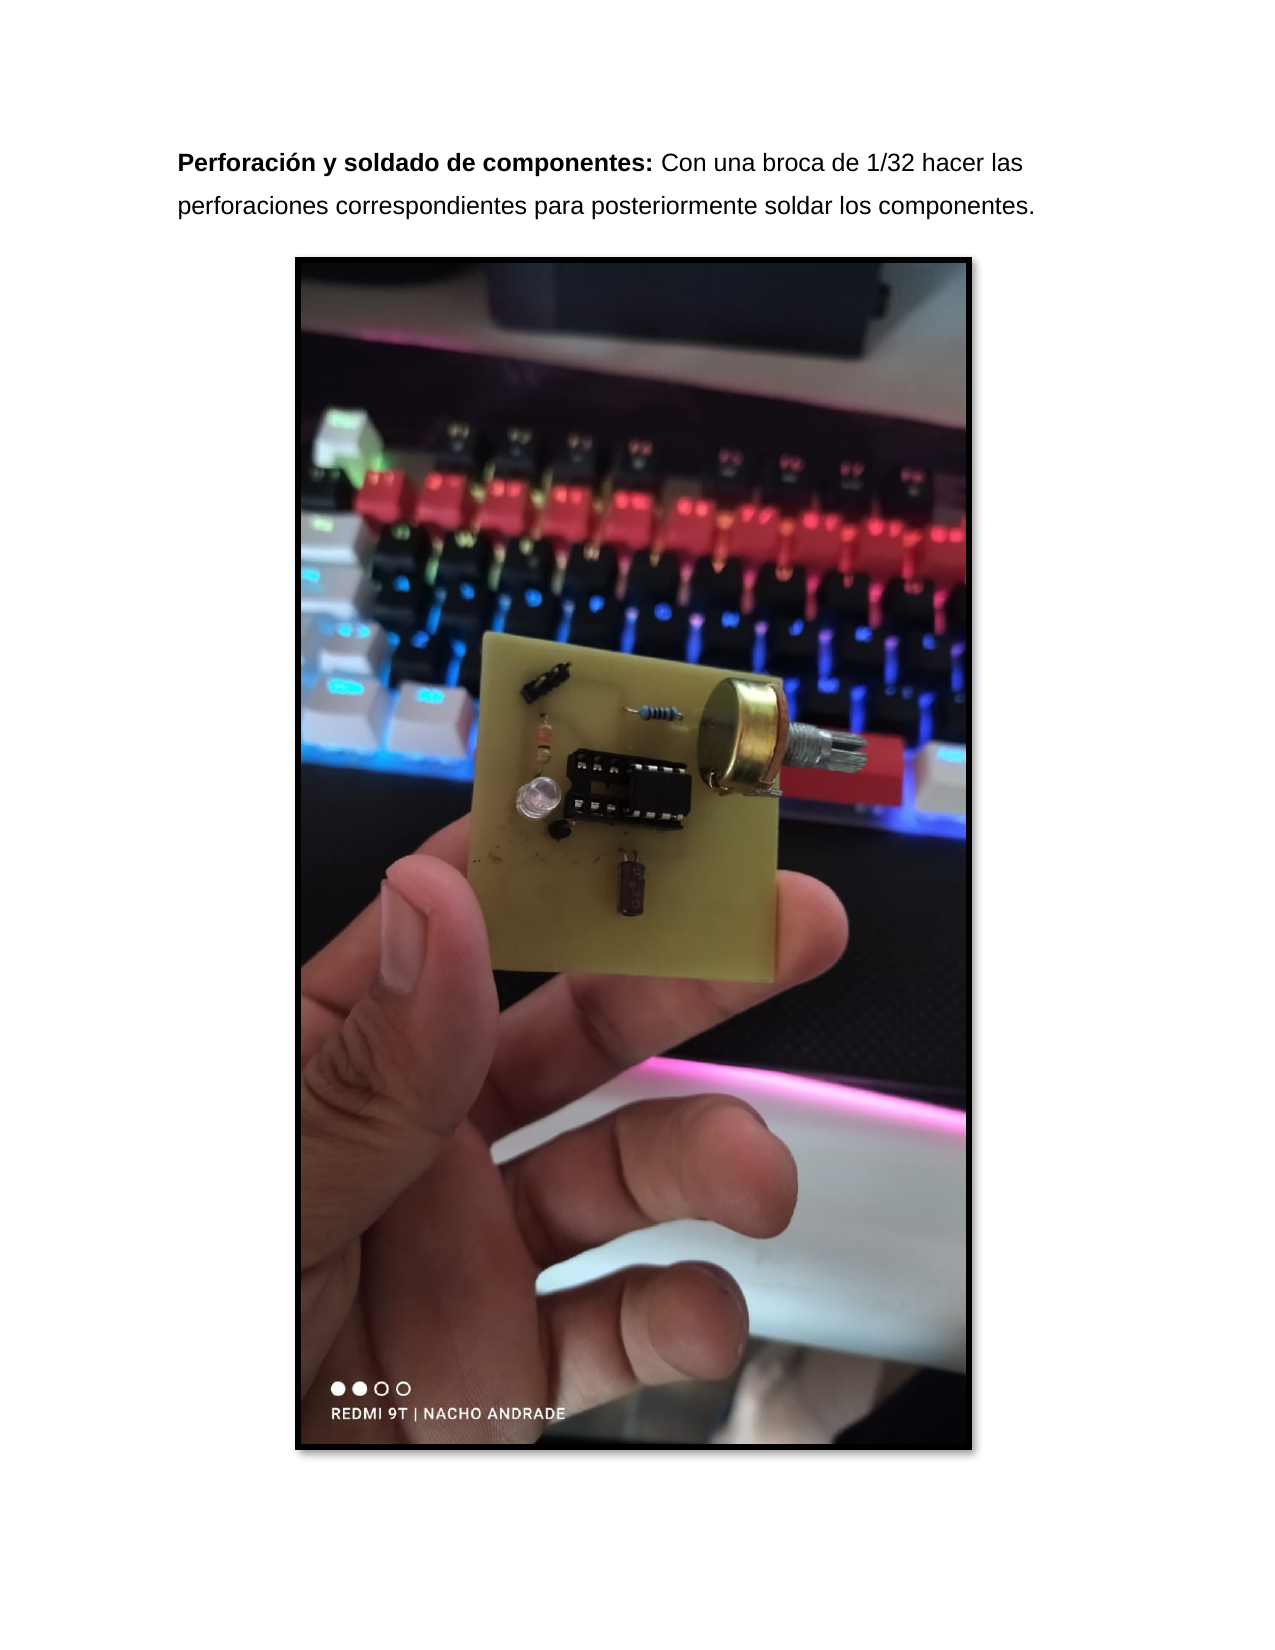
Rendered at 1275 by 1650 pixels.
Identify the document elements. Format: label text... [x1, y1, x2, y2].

picture [301, 263, 966, 1444]
text Perforación y soldado de componentes: Con una broca de 1/32 hacer las perforaciones correspondientes para posteriormente soldar los componentes. [177, 148, 1098, 219]
